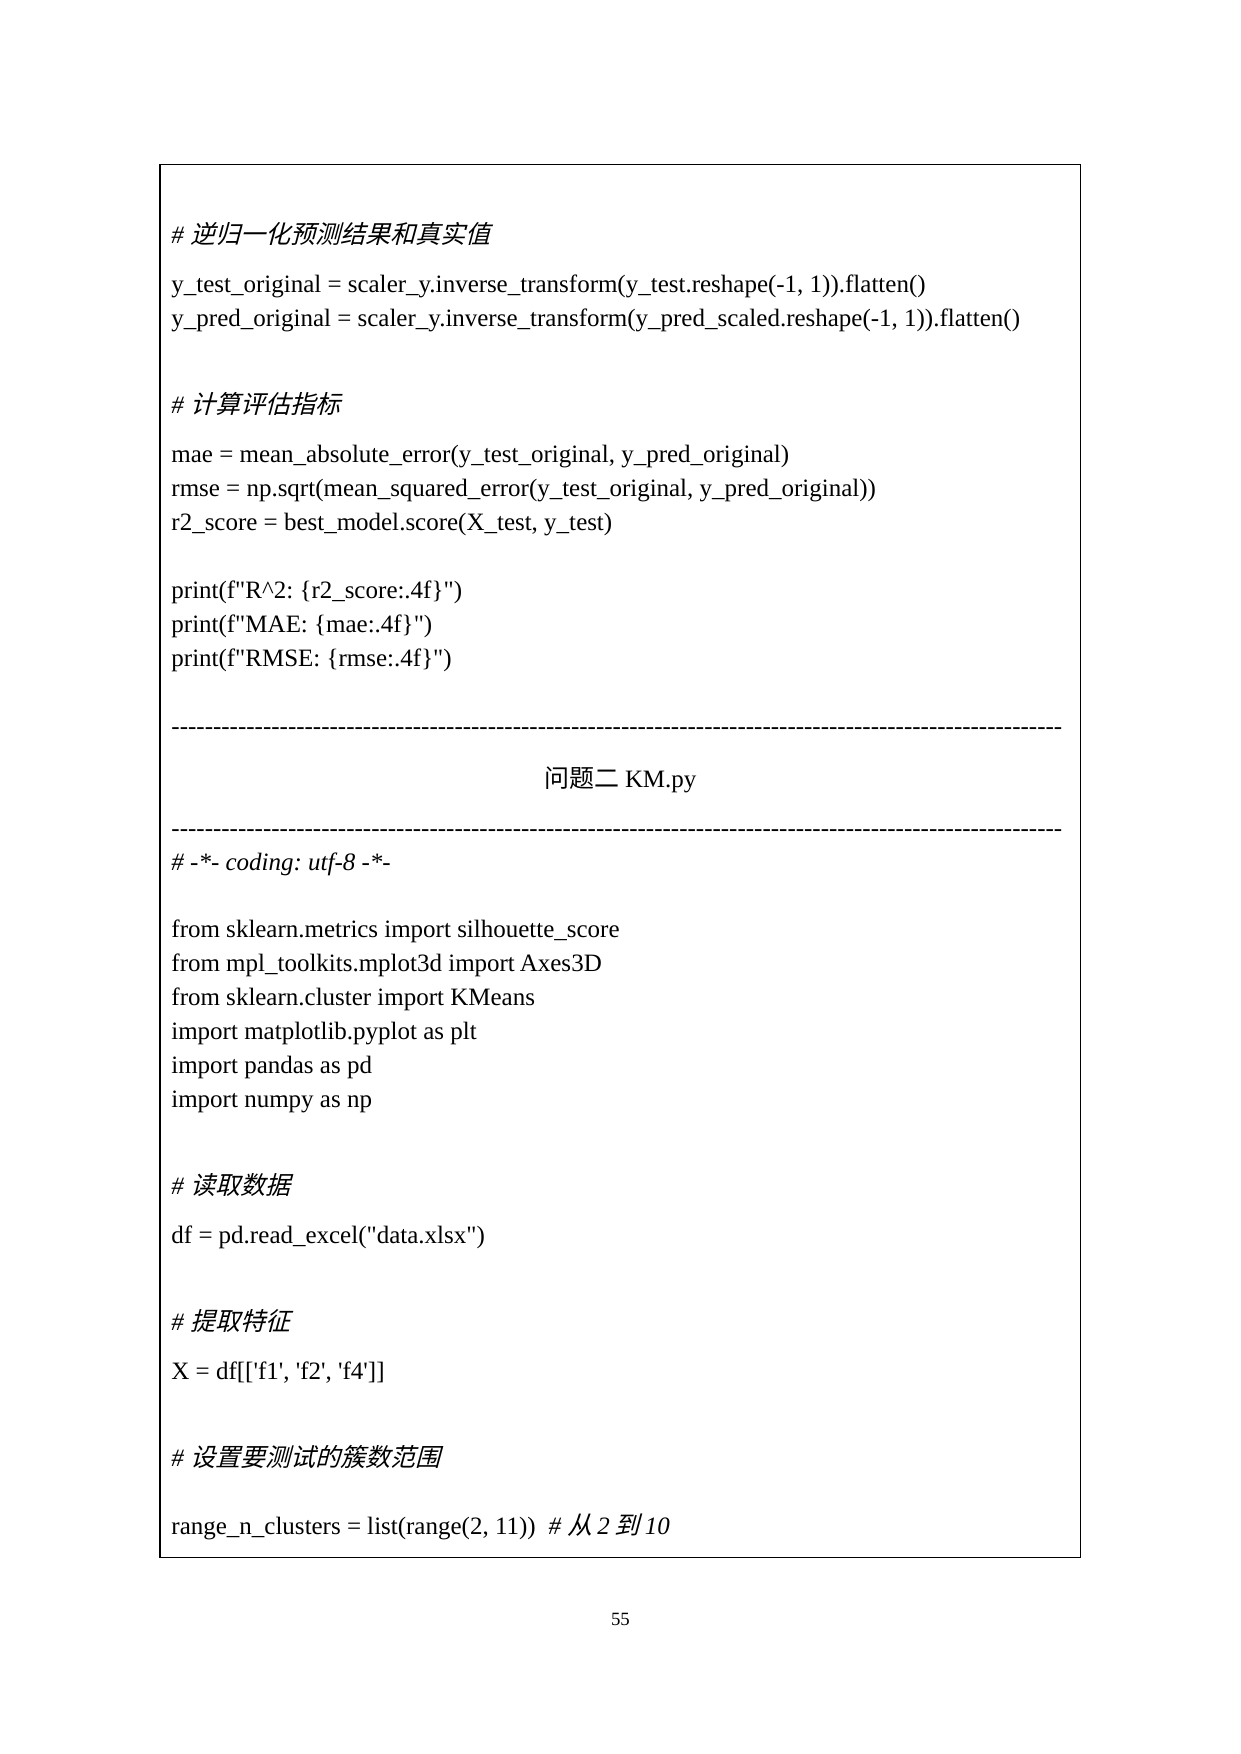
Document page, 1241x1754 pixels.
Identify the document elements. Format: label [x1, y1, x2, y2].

table_cell [161, 165, 1080, 1557]
